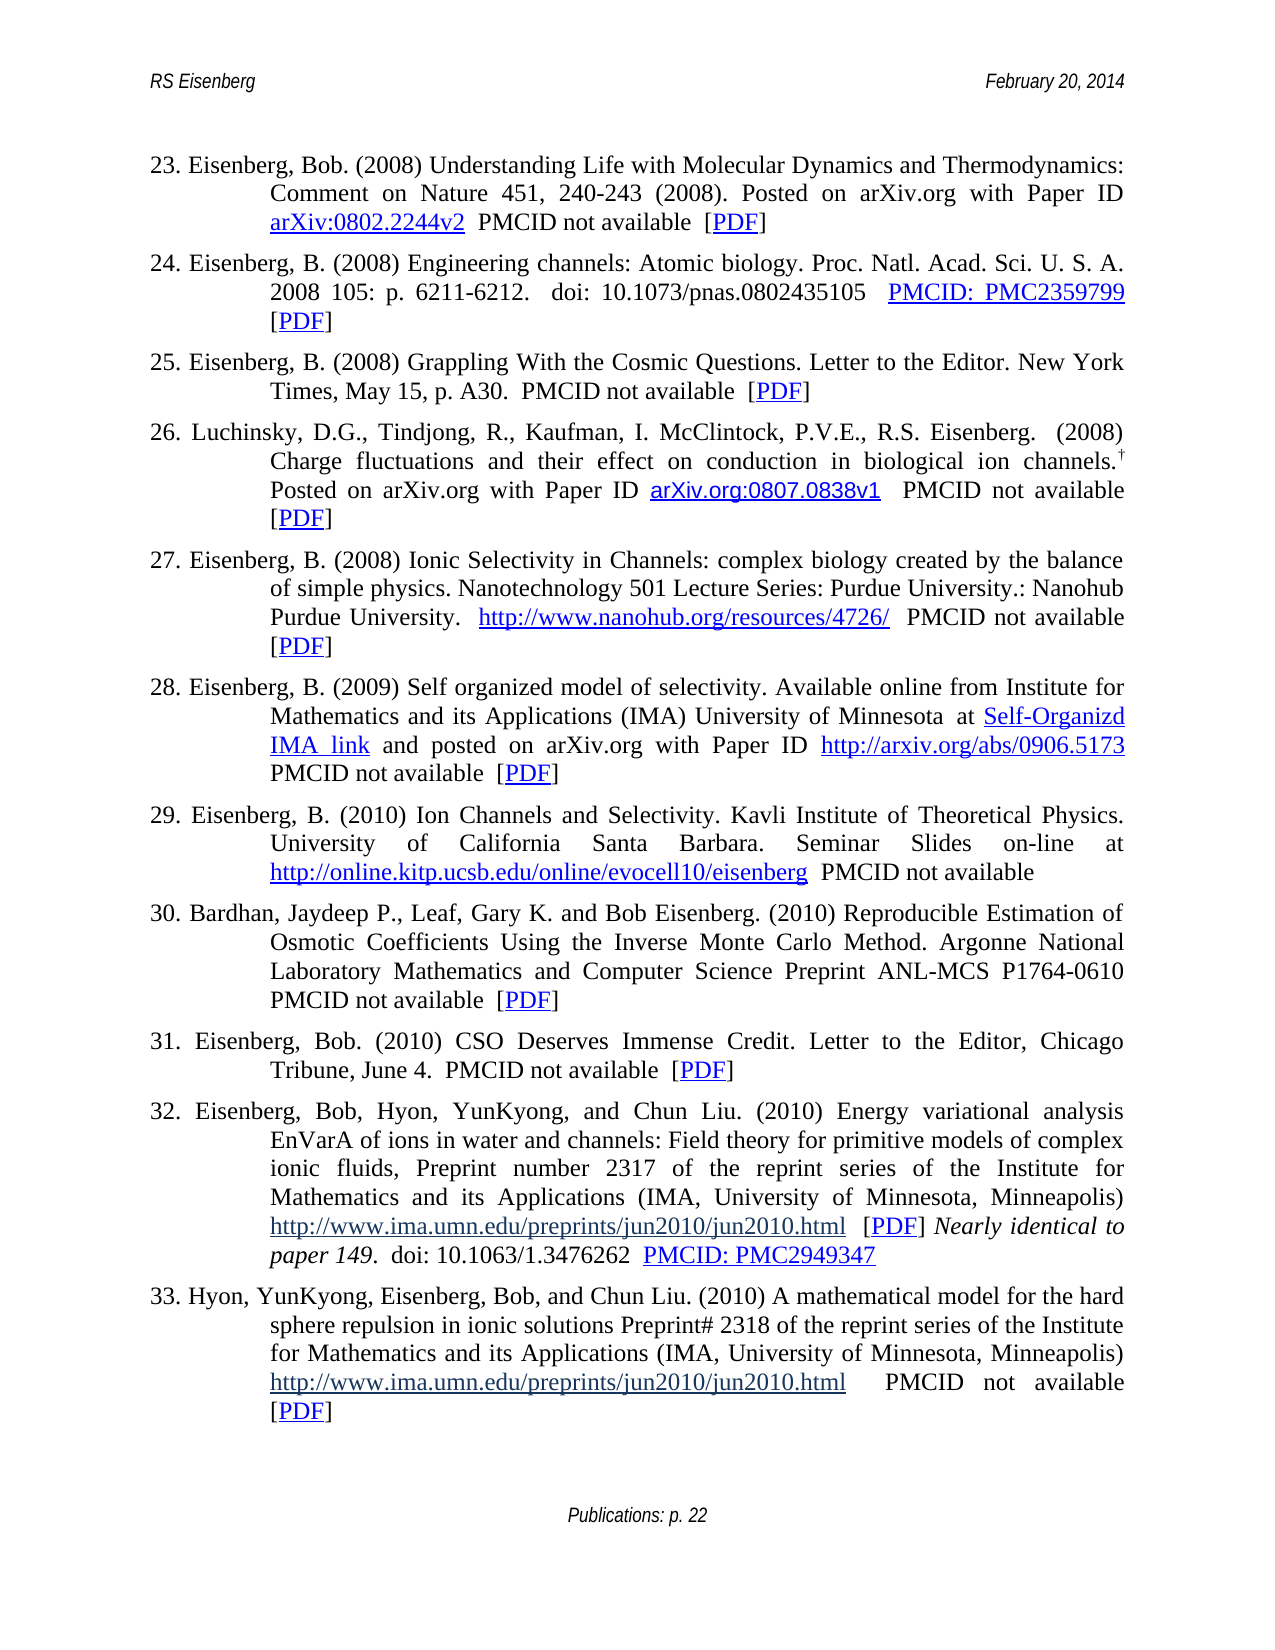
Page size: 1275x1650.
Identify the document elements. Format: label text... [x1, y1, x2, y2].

text 31. Eisenberg, Bob. (2010) CSO Deserves Immense Credit. Letter to the Editor, Chicago Tribune, June 4. PMCID not available [PDF] [150, 1026, 1125, 1083]
text 33. Hyon, YunKyong, Eisenberg, Bob, and Chun Liu. (2010) A mathematical model for the hard sphere repulsion in ionic solutions Preprint# 2318 of the reprint series of the Institute for Mathematics and its Applications (IMA, University of Minnesota, Minneapolis) http://www.ima.umn.edu/preprints/jun2010/jun2010.html PMCID not available [PDF] [150, 1281, 1125, 1425]
text 32. Eisenberg, Bob, Hyon, YunKyong, and Chun Liu. (2010) Energy variational analysis EnVarA of ions in water and channels: Field theory for primitive models of complex ionic fluids, Preprint number 2317 of the reprint series of the Institute for Mathematics and its Applications (IMA, University of Minnesota, Minneapolis) http://www.ima.umn.edu/preprints/jun2010/jun2010.html [PDF] Nearly identical to paper 149. doi: 10.1063/1.3476262 PMCID: PMC2949347 [150, 1096, 1125, 1268]
text 28. Eisenberg, B. (2009) Self organized model of selectivity. Available online from Institute for Mathematics and its Applications (IMA) University of Minnesota at Self-Organizd IMA link and posted on arXiv.org with Paper ID http://arxiv.org/abs/0906.5173 PMCID not available [PDF] [150, 672, 1125, 787]
text 24. Eisenberg, B. (2008) Engineering channels: Atomic biology. Proc. Natl. Acad. Sci. U. S. A. 2008 105: p. 6211-6212. doi: 10.1073/pnas.0802435105 PMCID: PMC2359799 [PDF] [150, 248, 1125, 335]
text 25. Eisenberg, B. (2008) Grappling With the Cosmic Questions. Letter to the Editor. New York Times, May 15, p. A30. PMCID not available [PDF] [150, 347, 1125, 405]
text 26. Luchinsky, D.G., Tindjong, R., Kaufman, I. McClintock, P.V.E., R.S. Eisenberg. (2008) Charge fluctuations and their effect on conduction in biological ion channels.† Posted on arXiv.org with Paper ID arXiv.org:0807.0838v1 PMCID not available [PDF] [150, 417, 1125, 532]
text 27. Eisenberg, B. (2008) Ionic Selectivity in Channels: complex biology created by the balance of simple physics. Nanotechnology 501 Lecture Series: Purdue University.: Nanohub Purdue University. http://www.nanohub.org/resources/4726/ PMCID not available [PDF] [150, 545, 1125, 660]
text 23. Eisenberg, Bob. (2008) Understanding Life with Molecular Dynamics and Thermodynamics: Comment on Nature 451, 240-243 (2008). Posted on arXiv.org with Paper ID arXiv:0802.2244v2 PMCID not available [PDF] [150, 150, 1125, 236]
text 29. Eisenberg, B. (2010) Ion Channels and Selectivity. Kavli Institute of Theoretical Physics. University of California Santa Barbara. Seminar Slides on-line at http://online.kitp.ucsb.edu/online/evocell10/eisenberg PMCID not available [150, 800, 1125, 886]
text 30. Bardhan, Jaydeep P., Leaf, Gary K. and Bob Eisenberg. (2010) Reproducible Estimation of Osmotic Coefficients Using the Inverse Monte Carlo Method. Argonne National Laboratory Mathematics and Computer Science Preprint ANL-MCS P1764-0610 PMCID not available [PDF] [150, 898, 1125, 1013]
